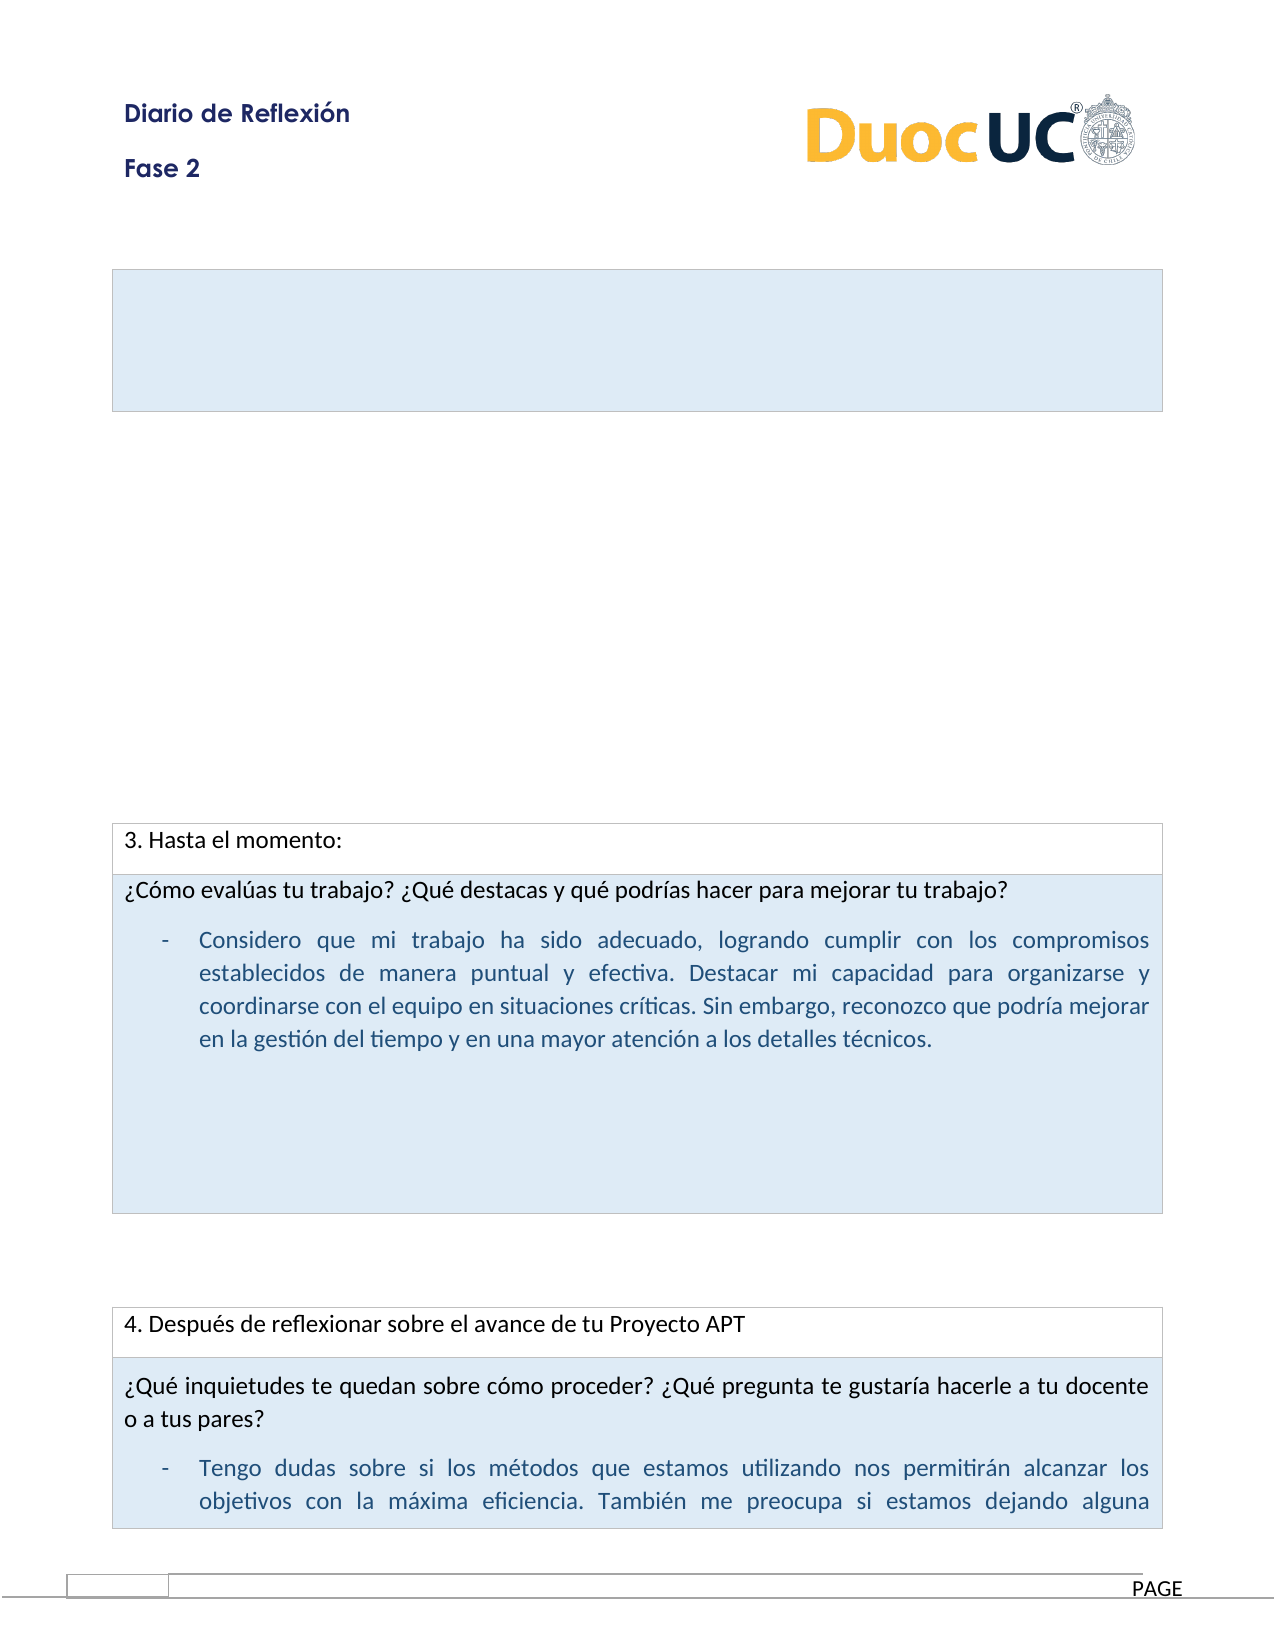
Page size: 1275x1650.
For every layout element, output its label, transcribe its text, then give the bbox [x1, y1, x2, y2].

table_header 4. Después de reflexionar sobre el avance de tu Proyecto APT [113, 1308, 1162, 1357]
table_header 3. Hasta el momento: [113, 824, 1162, 873]
table_cell ¿Cómo evalúas tu trabajo? ¿Qué destacas y qué podrías hacer para mejorar tu trabajo? Considero que mi trabajo ha sido adecuado, logrando cumplir con los compromisos establecidos de manera puntual y efectiva. Destacar mi capacidad para organizarse y coordinarse con el equipo en situaciones críticas. Sin embargo, reconozco que podría mejorar en la gestión del tiempo y en una mayor atención a los detalles técnicos. [113, 875, 1162, 1213]
picture [807, 94, 1135, 165]
